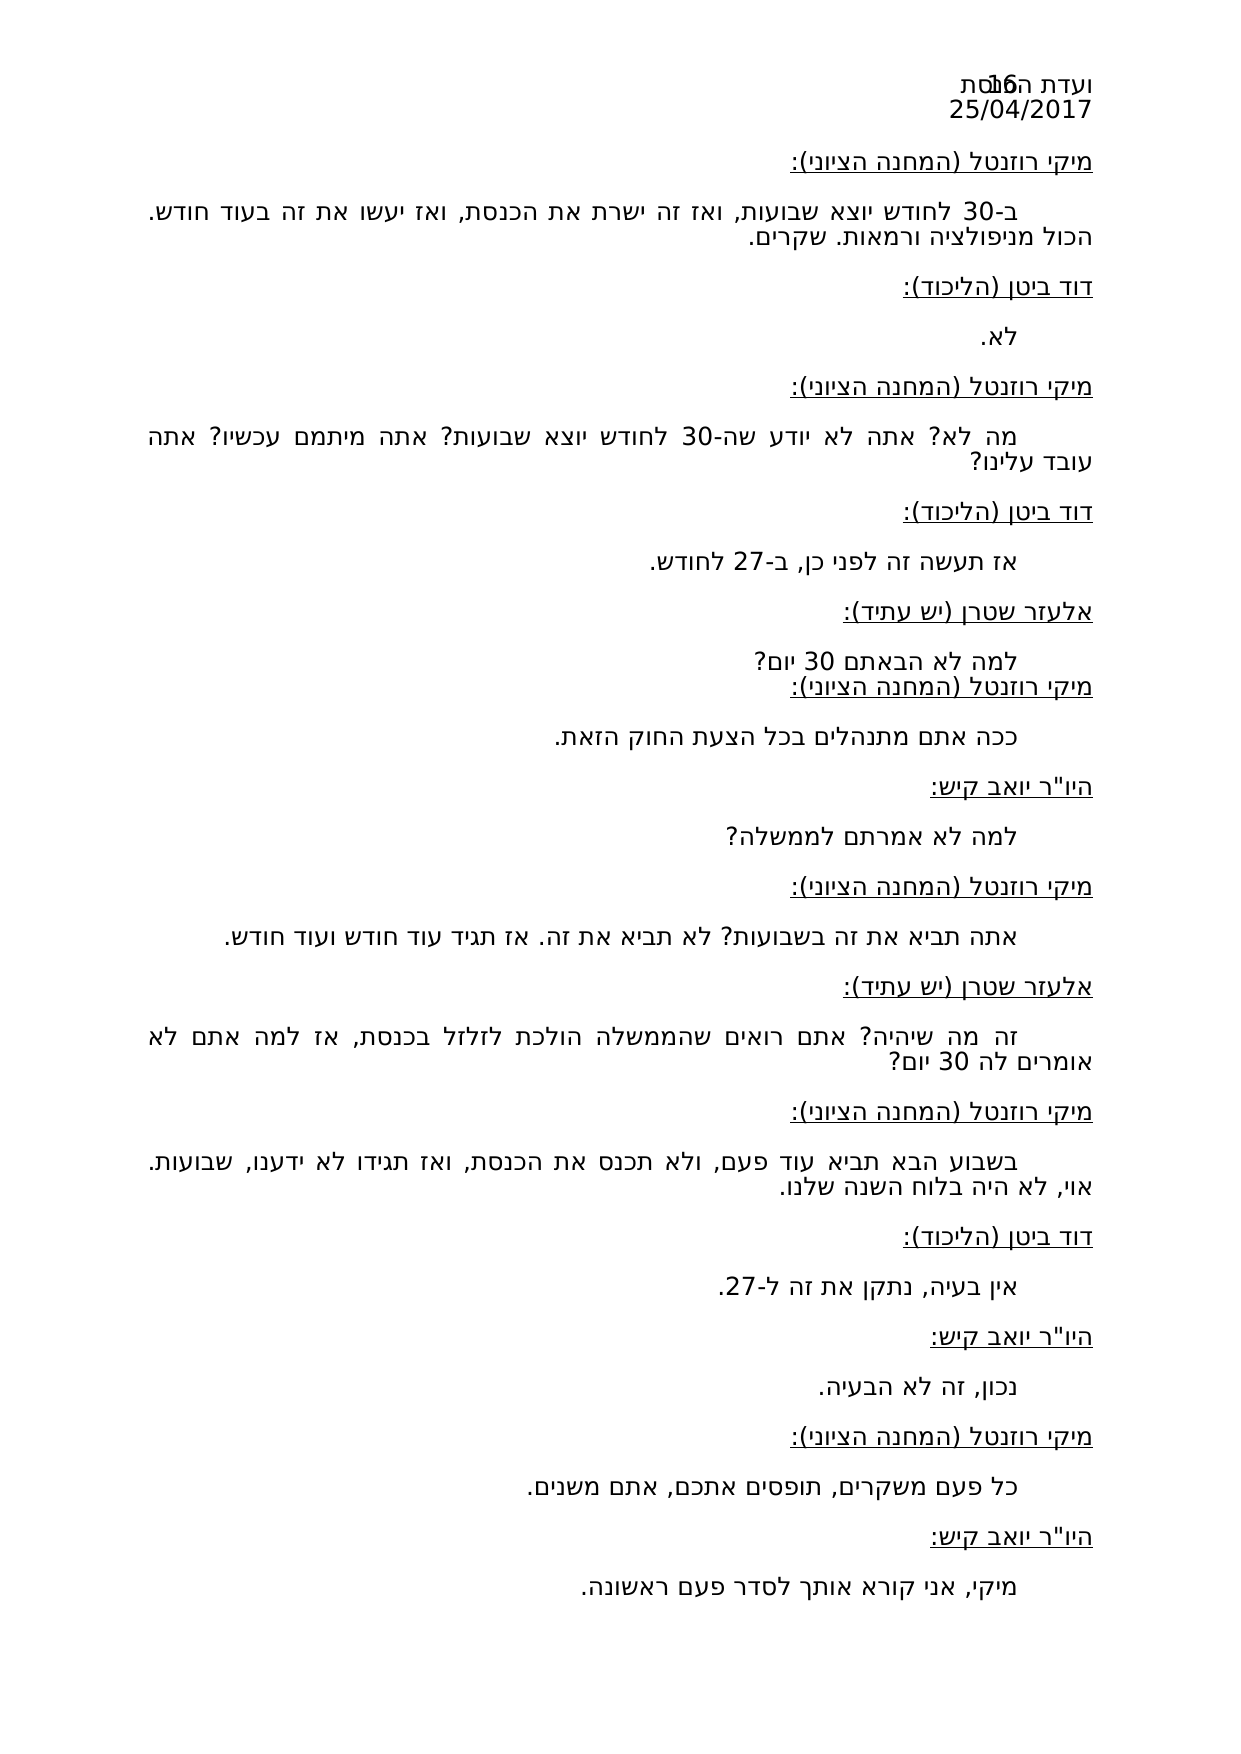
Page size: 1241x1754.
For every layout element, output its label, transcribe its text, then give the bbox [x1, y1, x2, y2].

text מיקי רוזנטל (המחנה הציוני): [147, 875, 1093, 900]
text מה לא? אתה לא יודע שה-30 לחודש יוצא שבועות? אתה מיתמם עכשיו? אתה עובד עלינו? [147, 425, 1093, 475]
text זה מה שיהיה? אתם רואים שהממשלה הולכת לזלזל בכנסת, אז למה אתם לא אומרים לה 30 יום? [147, 1025, 1093, 1075]
text אין בעיה, נתקן את זה ל-27. [147, 1275, 1093, 1300]
text ב-30 לחודש יוצא שבועות, ואז זה ישרת את הכנסת, ואז יעשו את זה בעוד חודש. הכול מניפולציה ורמאות. שקרים. [147, 200, 1093, 250]
text דוד ביטן (הליכוד): [147, 500, 1093, 525]
text היו"ר יואב קיש: [147, 1325, 1093, 1350]
text מיקי רוזנטל (המחנה הציוני): [147, 1100, 1093, 1125]
text כל פעם משקרים, תופסים אתכם, אתם משנים. [147, 1475, 1093, 1500]
text מיקי רוזנטל (המחנה הציוני): [147, 1425, 1093, 1450]
text נכון, זה לא הבעיה. [147, 1375, 1093, 1400]
text מיקי רוזנטל (המחנה הציוני): [147, 150, 1093, 175]
text היו"ר יואב קיש: [147, 1525, 1093, 1550]
text מיקי, אני קורא אותך לסדר פעם ראשונה. [147, 1575, 1093, 1600]
text ככה אתם מתנהלים בכל הצעת החוק הזאת. [147, 725, 1093, 750]
text אז תעשה זה לפני כן, ב-27 לחודש. [147, 550, 1093, 575]
text לא. [147, 325, 1093, 350]
text היו"ר יואב קיש: [147, 775, 1093, 800]
text למה לא אמרתם לממשלה? [147, 825, 1093, 850]
text מיקי רוזנטל (המחנה הציוני): [147, 675, 1093, 700]
text אלעזר שטרן (יש עתיד): [147, 975, 1093, 1000]
text דוד ביטן (הליכוד): [147, 275, 1093, 300]
text מיקי רוזנטל (המחנה הציוני): [147, 375, 1093, 400]
text דוד ביטן (הליכוד): [147, 1225, 1093, 1250]
text אתה תביא את זה בשבועות? לא תביא את זה. אז תגיד עוד חודש ועוד חודש. [147, 925, 1093, 950]
text למה לא הבאתם 30 יום? [147, 650, 1093, 675]
text בשבוע הבא תביא עוד פעם, ולא תכנס את הכנסת, ואז תגידו לא ידענו, שבועות. אוי, לא היה בלוח השנה שלנו. [147, 1150, 1093, 1200]
text אלעזר שטרן (יש עתיד): [147, 600, 1093, 625]
